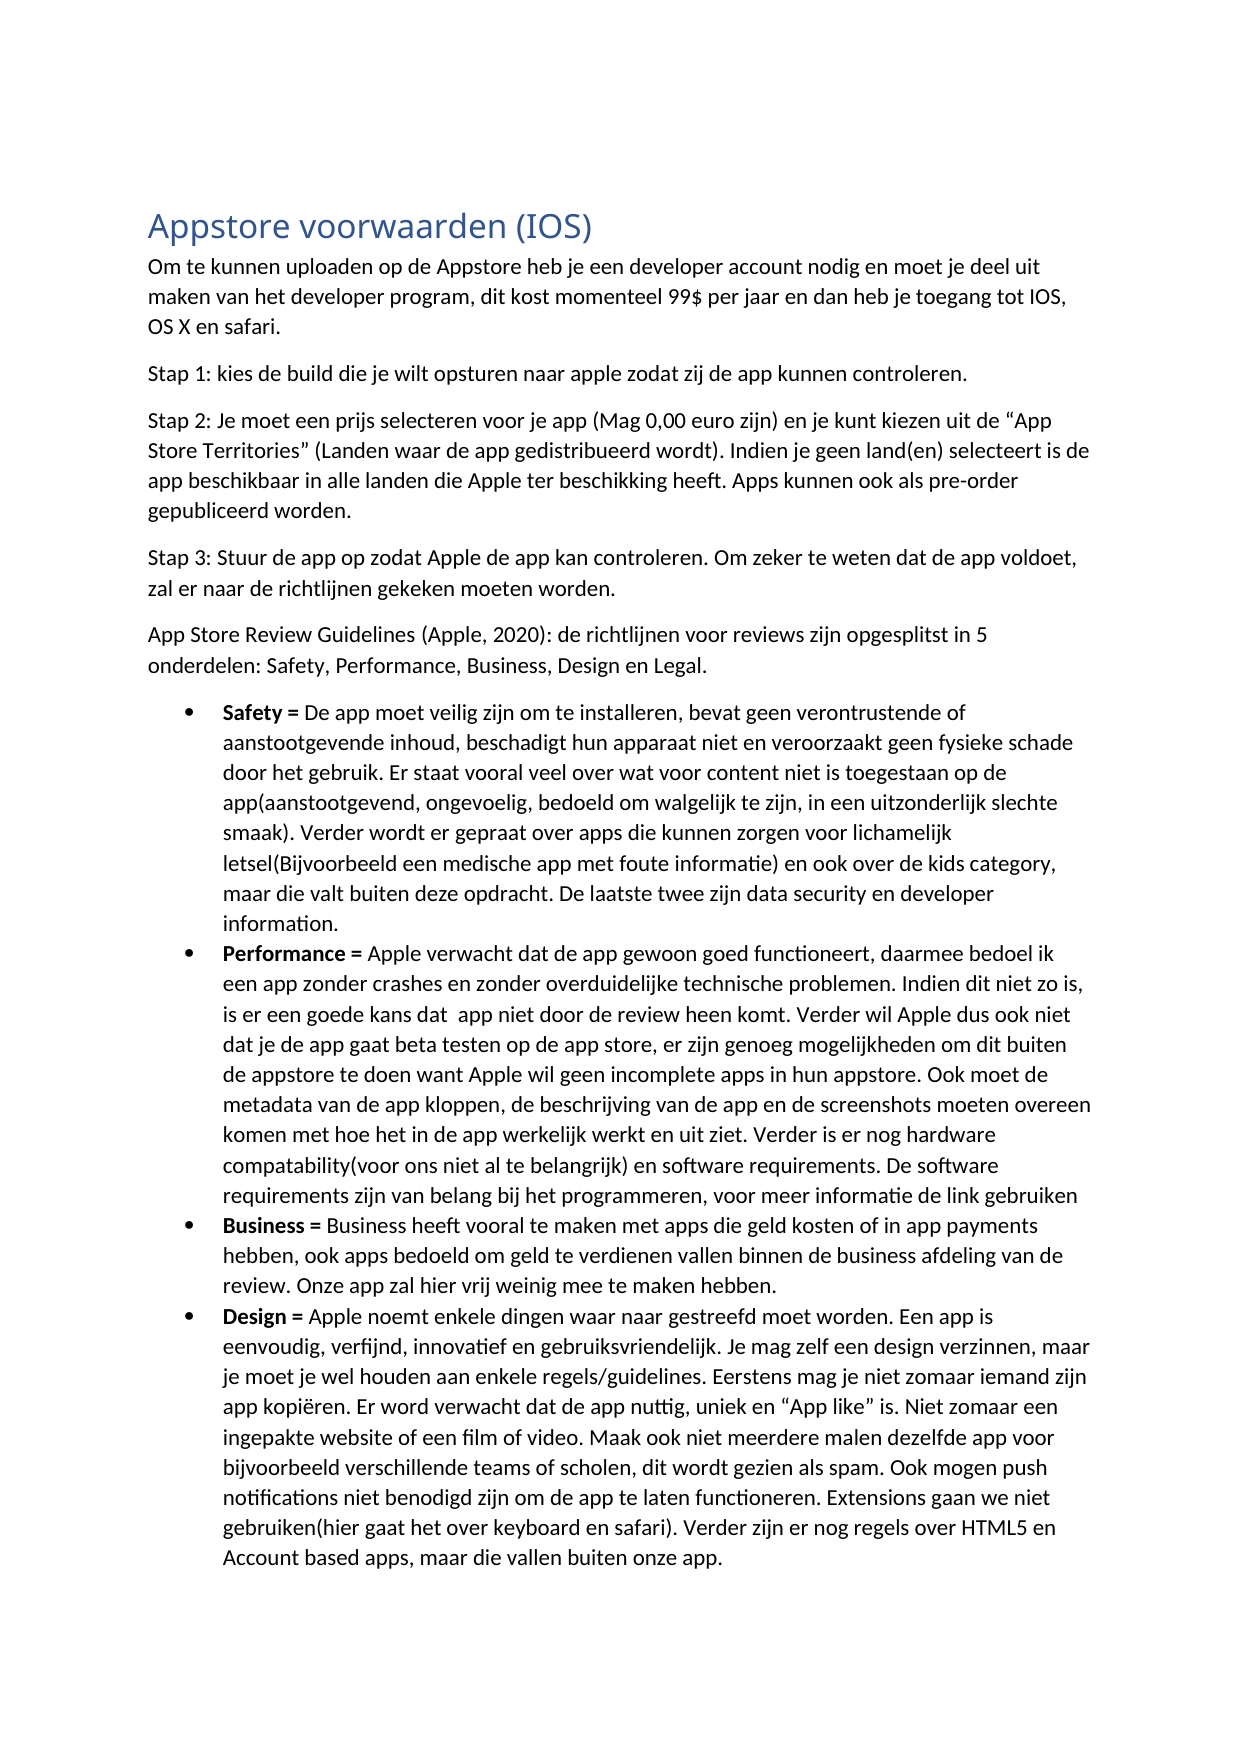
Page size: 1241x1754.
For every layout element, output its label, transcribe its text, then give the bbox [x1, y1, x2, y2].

text Om te kunnen uploaden op de Appstore heb je een developer account nodig en moet je deel uit maken van het developer program, dit kost momenteel 99$ per jaar en dan heb je toegang tot IOS, OS X en safari. [148, 252, 1093, 340]
text Stap 3: Stuur de app op zodat Apple de app kan controleren. Om zeker te weten dat de app voldoet, zal er naar de richtlijnen gekeken moeten worden. [148, 543, 1093, 602]
subtitle Appstore voorwaarden (IOS) [148, 203, 1093, 248]
text Stap 1: kies de build die je wilt opsturen naar apple zodat zij de app kunnen controleren. [148, 359, 1093, 387]
list Design = Apple noemt enkele dingen waar naar gestreefd moet worden. Een app is eenvoudig, verfijnd, innovatief en gebruiksvriendelijk. Je mag zelf een design verzinnen, maar je moet je wel houden aan enkele regels/guidelines. Eerstens mag je niet zomaar iemand zijn app kopiëren. Er word verwacht dat de app nuttig, uniek en “App like” is. Niet zomaar een ingepakte website of een film of video. Maak ook niet meerdere malen dezelfde app voor bijvoorbeeld verschillende teams of scholen, dit wordt gezien als spam. Ook mogen push notifications niet benodigd zijn om de app te laten functioneren. Extensions gaan we niet gebruiken(hier gaat het over keyboard en safari). Verder zijn er nog regels over HTML5 en Account based apps, maar die vallen buiten onze app. [185, 1302, 1093, 1571]
text Stap 2: Je moet een prijs selecteren voor je app (Mag 0,00 euro zijn) en je kunt kiezen uit de “App Store Territories” (Landen waar de app gedistribueerd wordt). Indien je geen land(en) selecteert is de app beschikbaar in alle landen die Apple ter beschikking heeft. Apps kunnen ook als pre-order gepubliceerd worden. [148, 406, 1093, 524]
list Performance = Apple verwacht dat de app gewoon goed functioneert, daarmee bedoel ik een app zonder crashes en zonder overduidelijke technische problemen. Indien dit niet zo is, is er een goede kans dat app niet door de review heen komt. Verder wil Apple dus ook niet dat je de app gaat beta testen op de app store, er zijn genoeg mogelijkheden om dit buiten de appstore te doen want Apple wil geen incomplete apps in hun appstore. Ook moet de metadata van de app kloppen, de beschrijving van de app en de screenshots moeten overeen komen met hoe het in de app werkelijk werkt en uit ziet. Verder is er nog hardware compatability(voor ons niet al te belangrijk) en software requirements. De software requirements zijn van belang bij het programmeren, voor meer informatie de link gebruiken [185, 939, 1093, 1209]
list Safety = De app moet veilig zijn om te installeren, bevat geen verontrustende of aanstootgevende inhoud, beschadigt hun apparaat niet en veroorzaakt geen fysieke schade door het gebruik. Er staat vooral veel over wat voor content niet is toegestaan op de app(aanstootgevend, ongevoelig, bedoeld om walgelijk te zijn, in een uitzonderlijk slechte smaak). Verder wordt er gepraat over apps die kunnen zorgen voor lichamelijk letsel(Bijvoorbeeld een medische app met foute informatie) en ook over de kids category, maar die valt buiten deze opdracht. De laatste twee zijn data security en developer information. [185, 698, 1093, 937]
text App Store Review Guidelines: de richtlijnen voor reviews zijn opgesplitst in 5 onderdelen: Safety, Performance, Business, Design en Legal. [148, 621, 1093, 679]
list Business = Business heeft vooral te maken met apps die geld kosten of in app payments hebben, ook apps bedoeld om geld te verdienen vallen binnen de business afdeling van de review. Onze app zal hier vrij weinig mee te maken hebben. [185, 1211, 1093, 1299]
